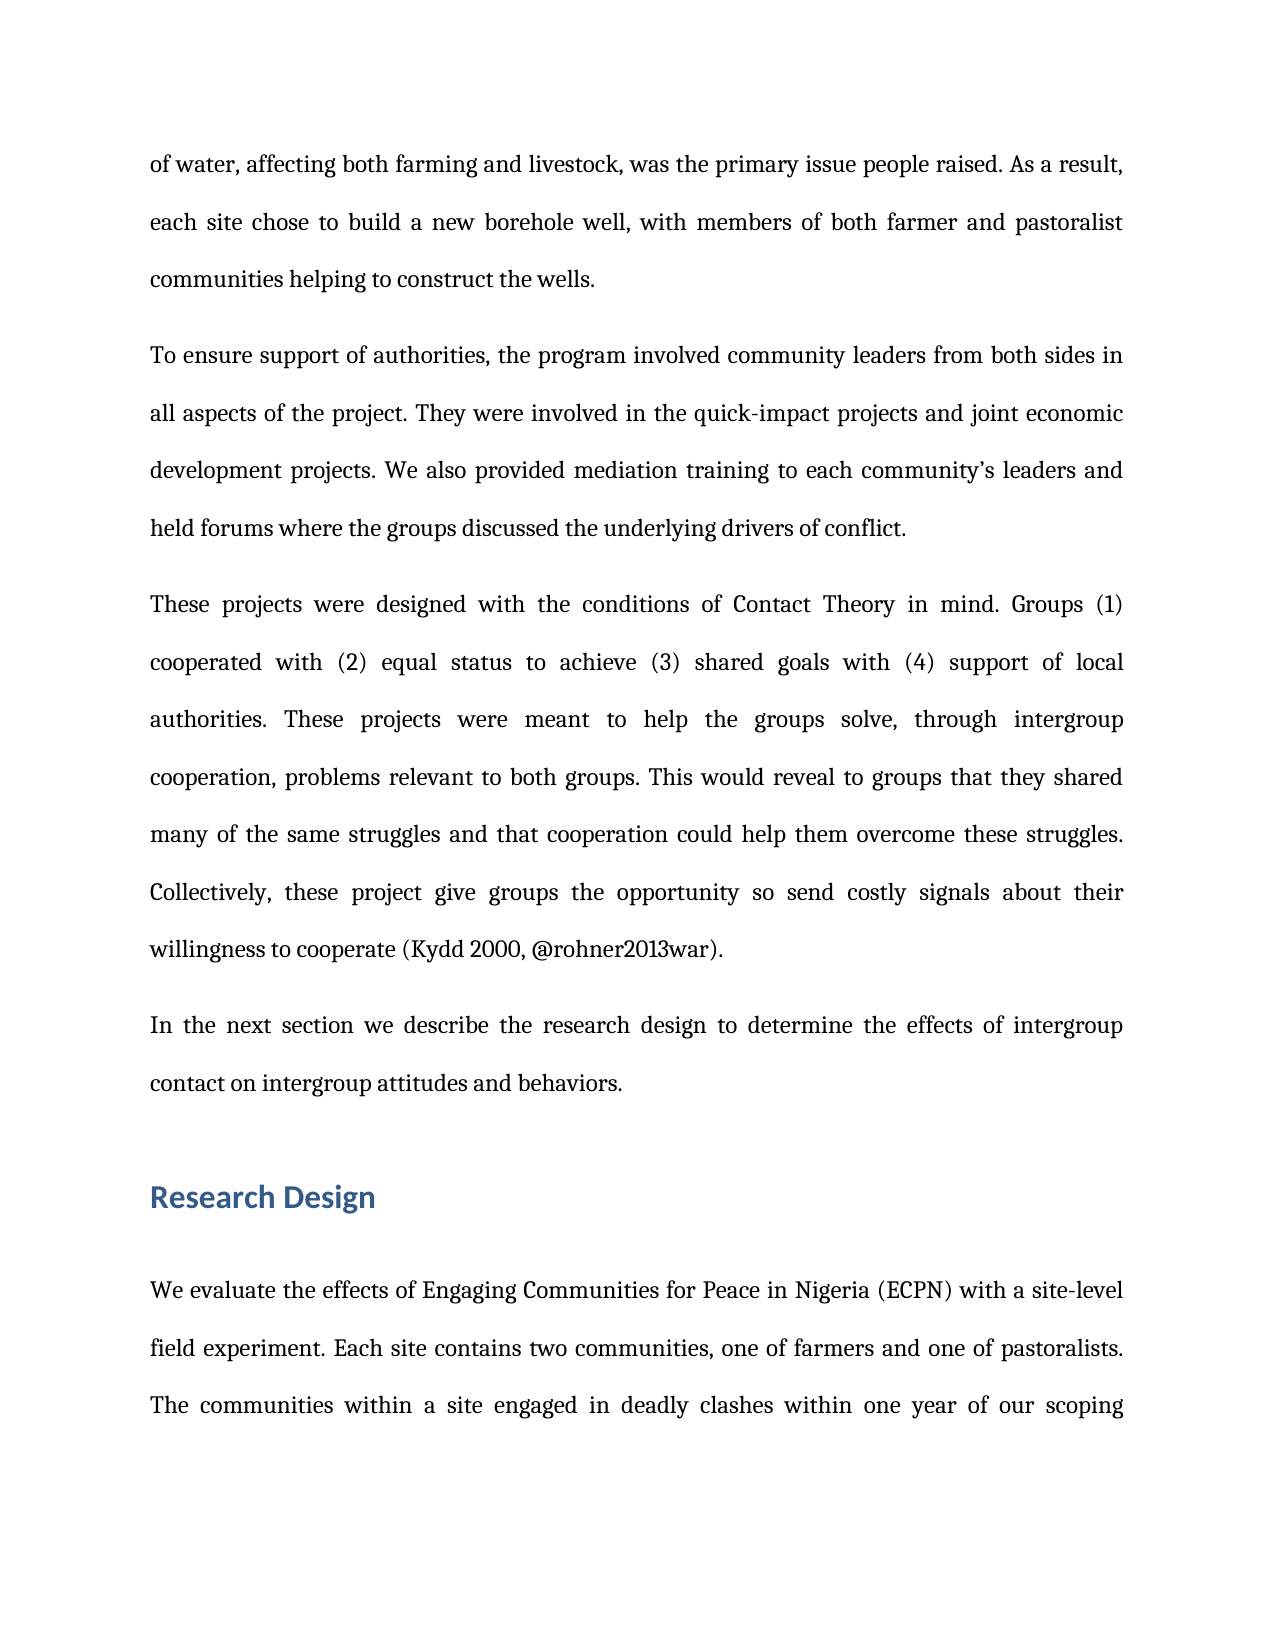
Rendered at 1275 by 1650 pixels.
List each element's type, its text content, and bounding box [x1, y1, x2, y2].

text These projects were designed with the conditions of Contact Theory in mind. Groups (1) cooperated with (2) equal status to achieve (3) shared goals with (4) support of local authorities. These projects were meant to help the groups solve, through intergroup cooperation, problems relevant to both groups. This would reveal to groups that they shared many of the same struggles and that cooperation could help them overcome these struggles. Collectively, these project give groups the opportunity so send costly signals about their willingness to cooperate (Kydd 2000, @rohner2013war). [150, 590, 1125, 964]
text In the next section we describe the research design to determine the effects of intergroup contact on intergroup attitudes and behaviors. [150, 1011, 1125, 1097]
subtitle Research Design [150, 1176, 1125, 1217]
text To ensure support of authorities, the program involved community leaders from both sides in all aspects of the project. They were involved in the quick-impact projects and joint economic development projects. We also provided mediation training to each community’s leaders and held forums where the groups discussed the underlying drivers of conflict. [150, 341, 1125, 542]
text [150, 150, 1125, 294]
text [150, 1276, 1125, 1420]
